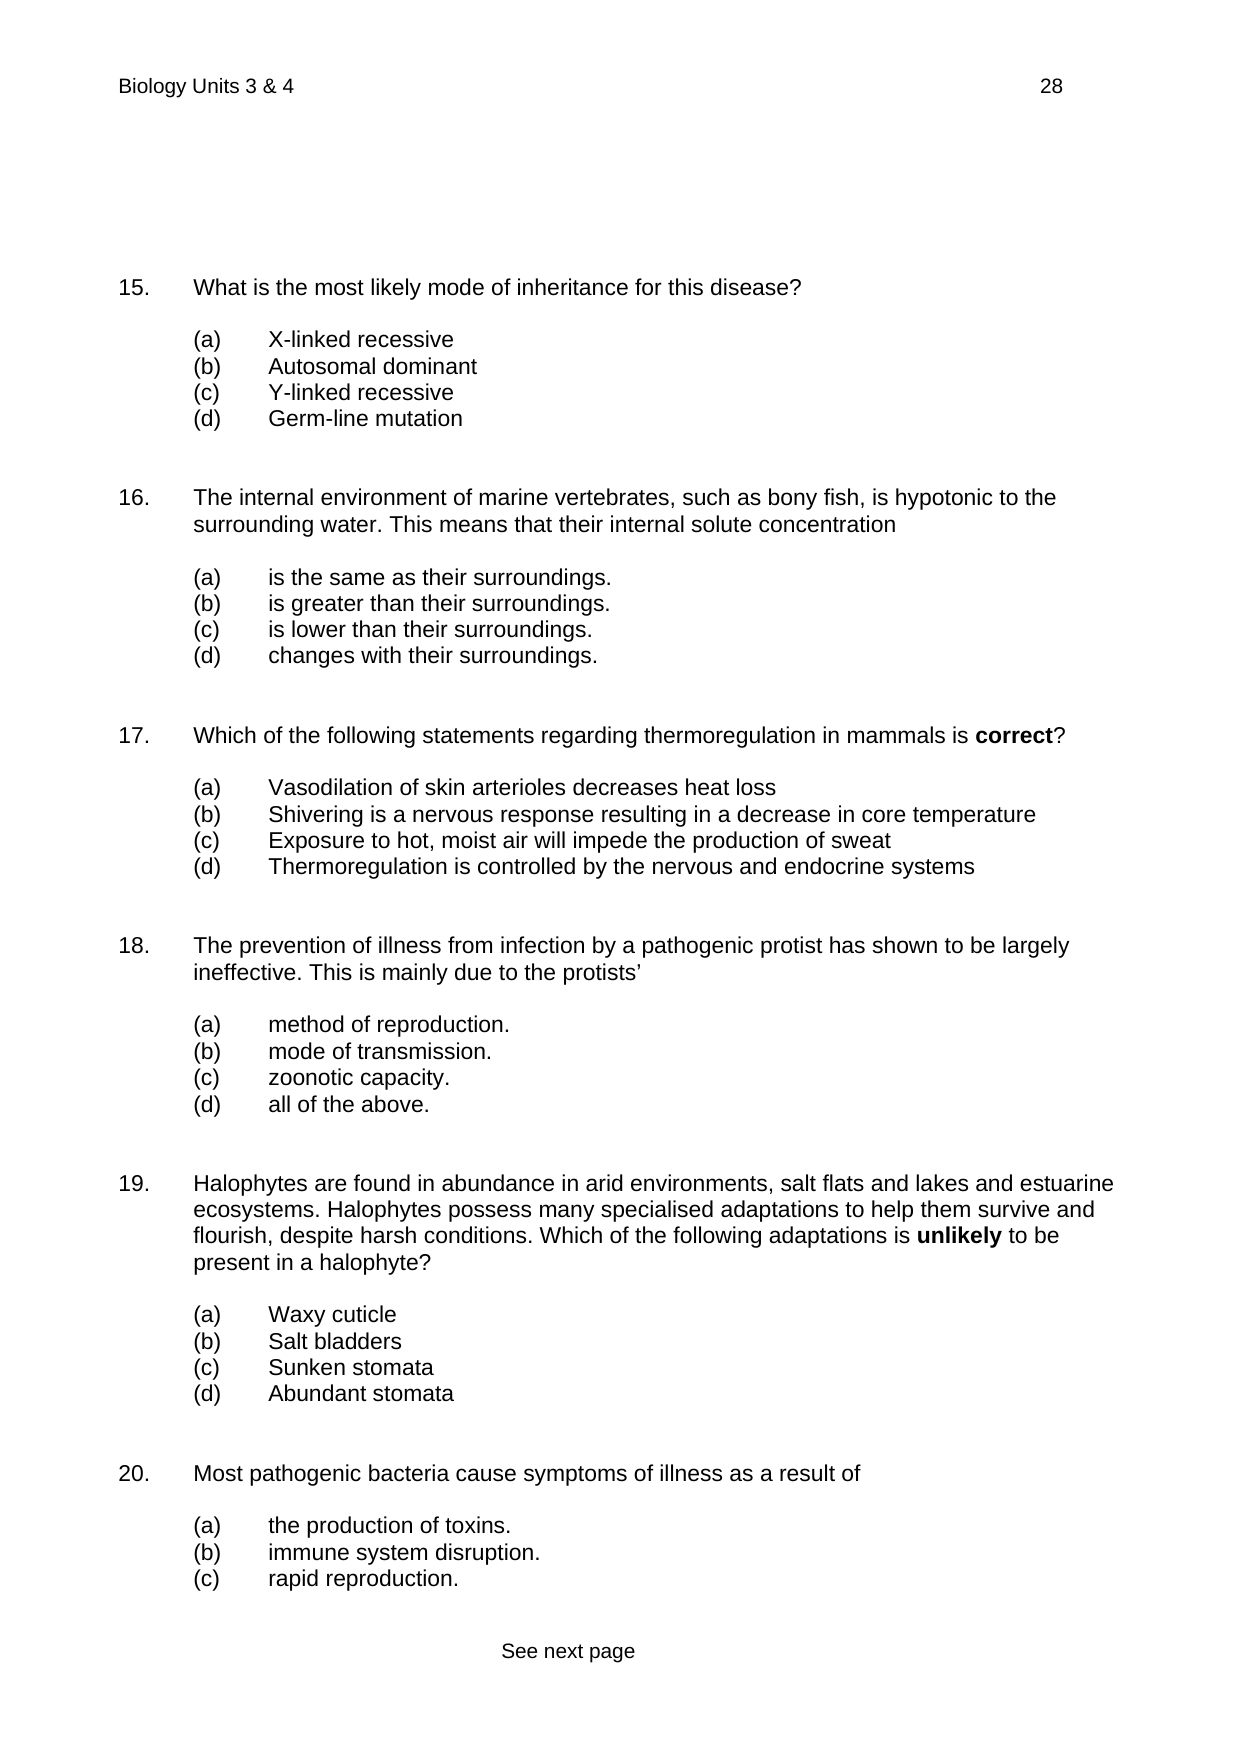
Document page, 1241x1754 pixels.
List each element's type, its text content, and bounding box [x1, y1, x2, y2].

text (b) Salt bladders [118, 1328, 1138, 1354]
text (b) immune system disruption. [118, 1538, 1138, 1565]
text (b) is greater than their surroundings. [118, 590, 1138, 616]
text 19. Halophytes are found in abundance in arid environments, salt flats and lakes and estuarine ecosystems. Halophytes possess many specialised adaptations to help them survive and flourish, despite harsh conditions. Which of the following adaptations is unlikely to be present in a halophyte? [118, 1169, 1138, 1275]
text (c) Exposure to hot, moist air will impede the production of sweat [118, 827, 1138, 853]
text (b) Shivering is a nervous response resulting in a decrease in core temperature [118, 801, 1138, 827]
text (c) Sunken stomata [118, 1354, 1138, 1380]
text 17. Which of the following statements regarding thermoregulation in mammals is correct? [118, 722, 1138, 748]
text (a) is the same as their surroundings. [118, 563, 1138, 590]
text (a) X-linked recessive [118, 326, 1138, 353]
text (d) Abundant stomata [118, 1380, 1138, 1407]
text (c) Y-linked recessive [118, 379, 1138, 405]
text 15. What is the most likely mode of inheritance for this disease? [118, 273, 1138, 300]
text 16. The internal environment of marine vertebrates, such as bony fish, is hypotonic to the surrounding water. This means that their internal solute concentration [118, 484, 1138, 537]
text (b) Autosomal dominant [118, 353, 1138, 379]
text (d) Germ-line mutation [118, 405, 1138, 432]
text (c) zoonotic capacity. [118, 1064, 1138, 1091]
text (a) Vasodilation of skin arterioles decreases heat loss [118, 774, 1138, 801]
text (d) all of the above. [118, 1091, 1138, 1117]
text 18. The prevention of illness from infection by a pathogenic protist has shown to be largely ineffective. This is mainly due to the protists’ [118, 932, 1138, 985]
text (a) Waxy cuticle [118, 1301, 1138, 1328]
text (c) is lower than their surroundings. [118, 616, 1138, 642]
text (c) rapid reproduction. [118, 1565, 1138, 1591]
text (d) changes with their surroundings. [118, 642, 1138, 669]
text (b) mode of transmission. [118, 1038, 1138, 1064]
text (a) method of reproduction. [118, 1011, 1138, 1038]
text 20. Most pathogenic bacteria cause symptoms of illness as a result of [118, 1459, 1138, 1486]
text (d) Thermoregulation is controlled by the nervous and endocrine systems [118, 853, 1138, 880]
text (a) the production of toxins. [118, 1512, 1138, 1538]
